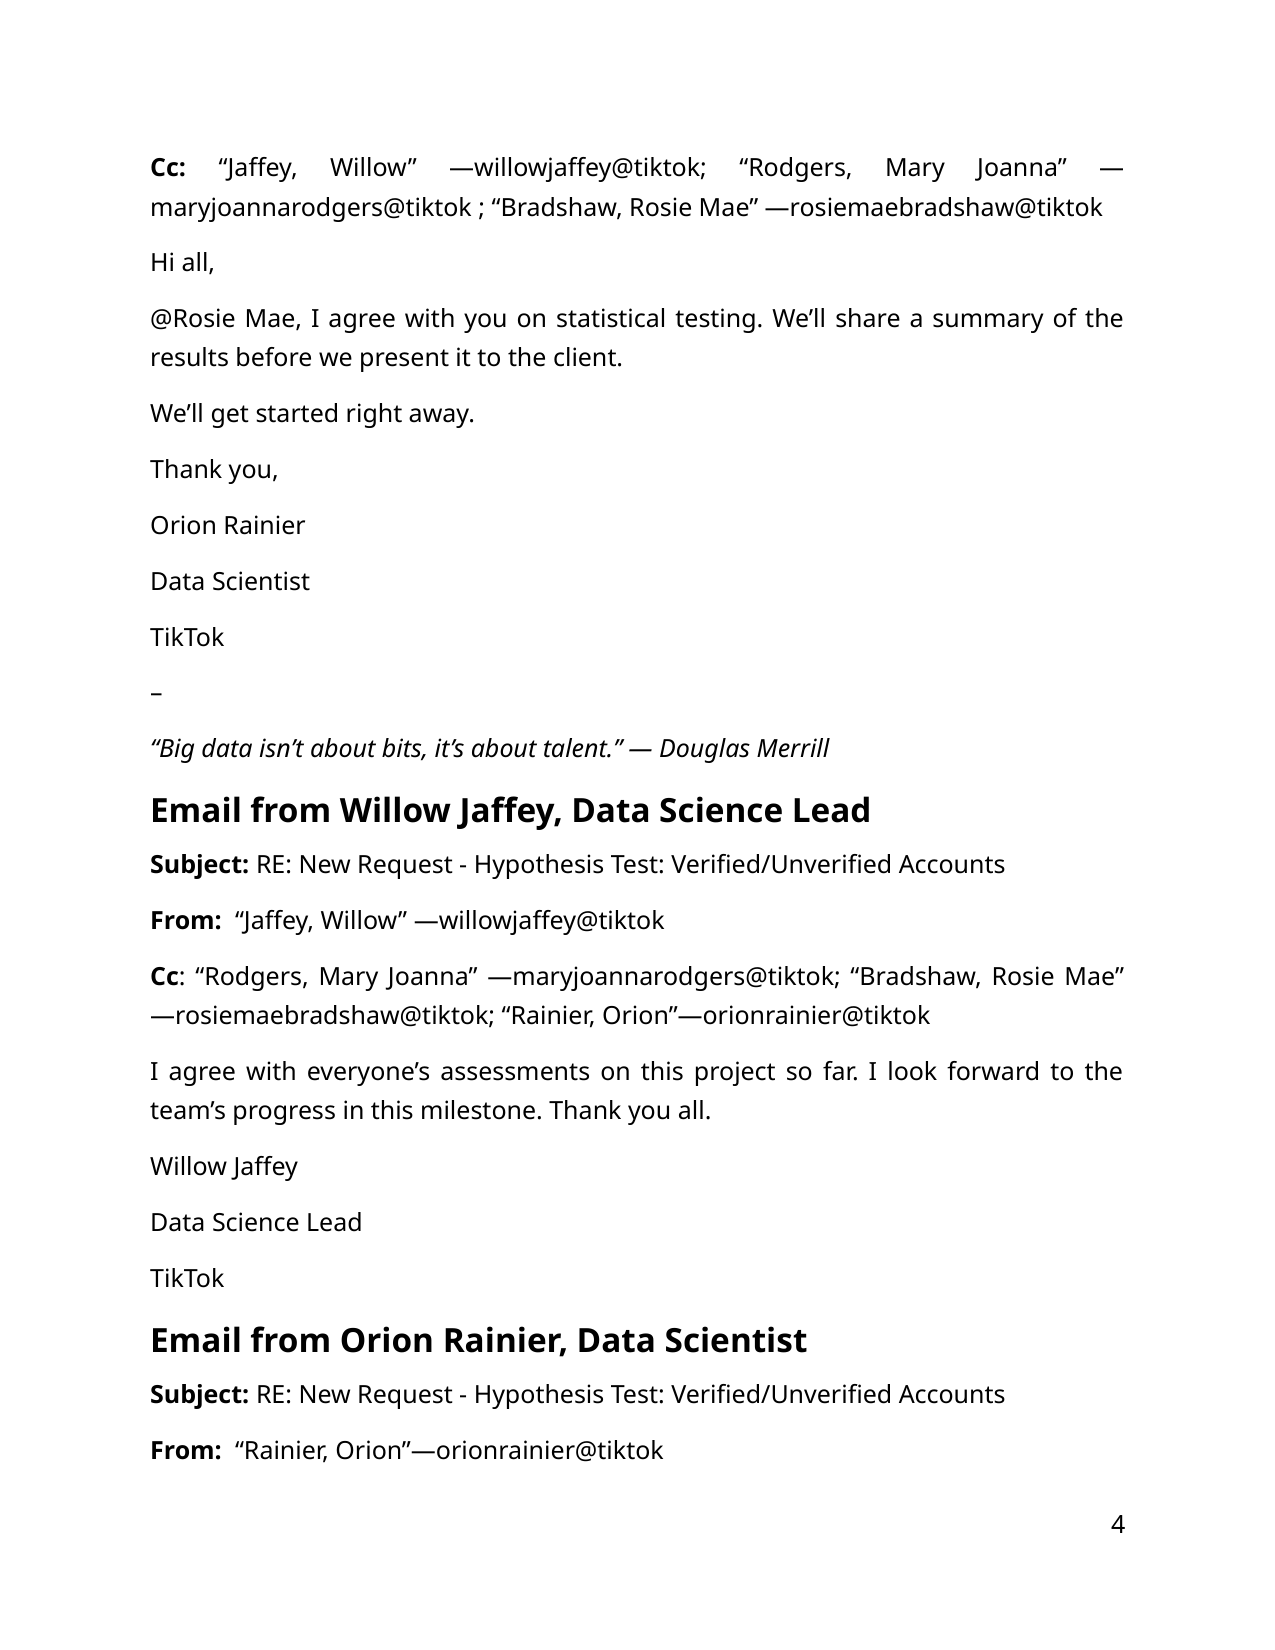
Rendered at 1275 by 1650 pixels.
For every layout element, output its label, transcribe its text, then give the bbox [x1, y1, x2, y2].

subtitle Email from Willow Jaffey, Data Science Lead [150, 787, 1125, 832]
subtitle Email from Orion Rainier, Data Scientist [150, 1316, 1125, 1362]
text @Rosie Mae, I agree with you on statistical testing. We’ll share a summary of the results before we present it to the client. [150, 301, 1125, 374]
text From: “Jaffey, Willow” —willowjaffey@tiktok [150, 903, 1125, 937]
text “Big data isn’t about bits, it’s about talent.” — Douglas Merrill [150, 731, 1125, 765]
text Data Science Lead [150, 1205, 1125, 1239]
text Subject: RE: New Request - Hypothesis Test: Verified/Unverified Accounts [150, 1377, 1125, 1411]
text We’ll get started right away. [150, 396, 1125, 430]
text Cc: “Rodgers, Mary Joanna” —maryjoannarodgers@tiktok; “Bradshaw, Rosie Mae” —rosiemaebradshaw@tiktok; “Rainier, Orion”—orionrainier@tiktok [150, 959, 1125, 1032]
text Thank you, [150, 452, 1125, 486]
text Data Scientist [150, 563, 1125, 597]
text Willow Jaffey [150, 1149, 1125, 1183]
text Cc: “Jaffey, Willow” —willowjaffey@tiktok; “Rodgers, Mary Joanna” —maryjoannarodgers@tiktok ; “Bradshaw, Rosie Mae” —rosiemaebradshaw@tiktok [150, 150, 1125, 223]
text I agree with everyone’s assessments on this project so far. I look forward to the team’s progress in this milestone. Thank you all. [150, 1054, 1125, 1127]
text From: “Rainier, Orion”—orionrainier@tiktok [150, 1433, 1125, 1467]
text – [150, 675, 1125, 709]
text Orion Rainier [150, 507, 1125, 542]
text TikTok [150, 619, 1125, 653]
text Subject: RE: New Request - Hypothesis Test: Verified/Unverified Accounts [150, 847, 1125, 881]
text TikTok [150, 1261, 1125, 1294]
text Hi all, [150, 245, 1125, 279]
